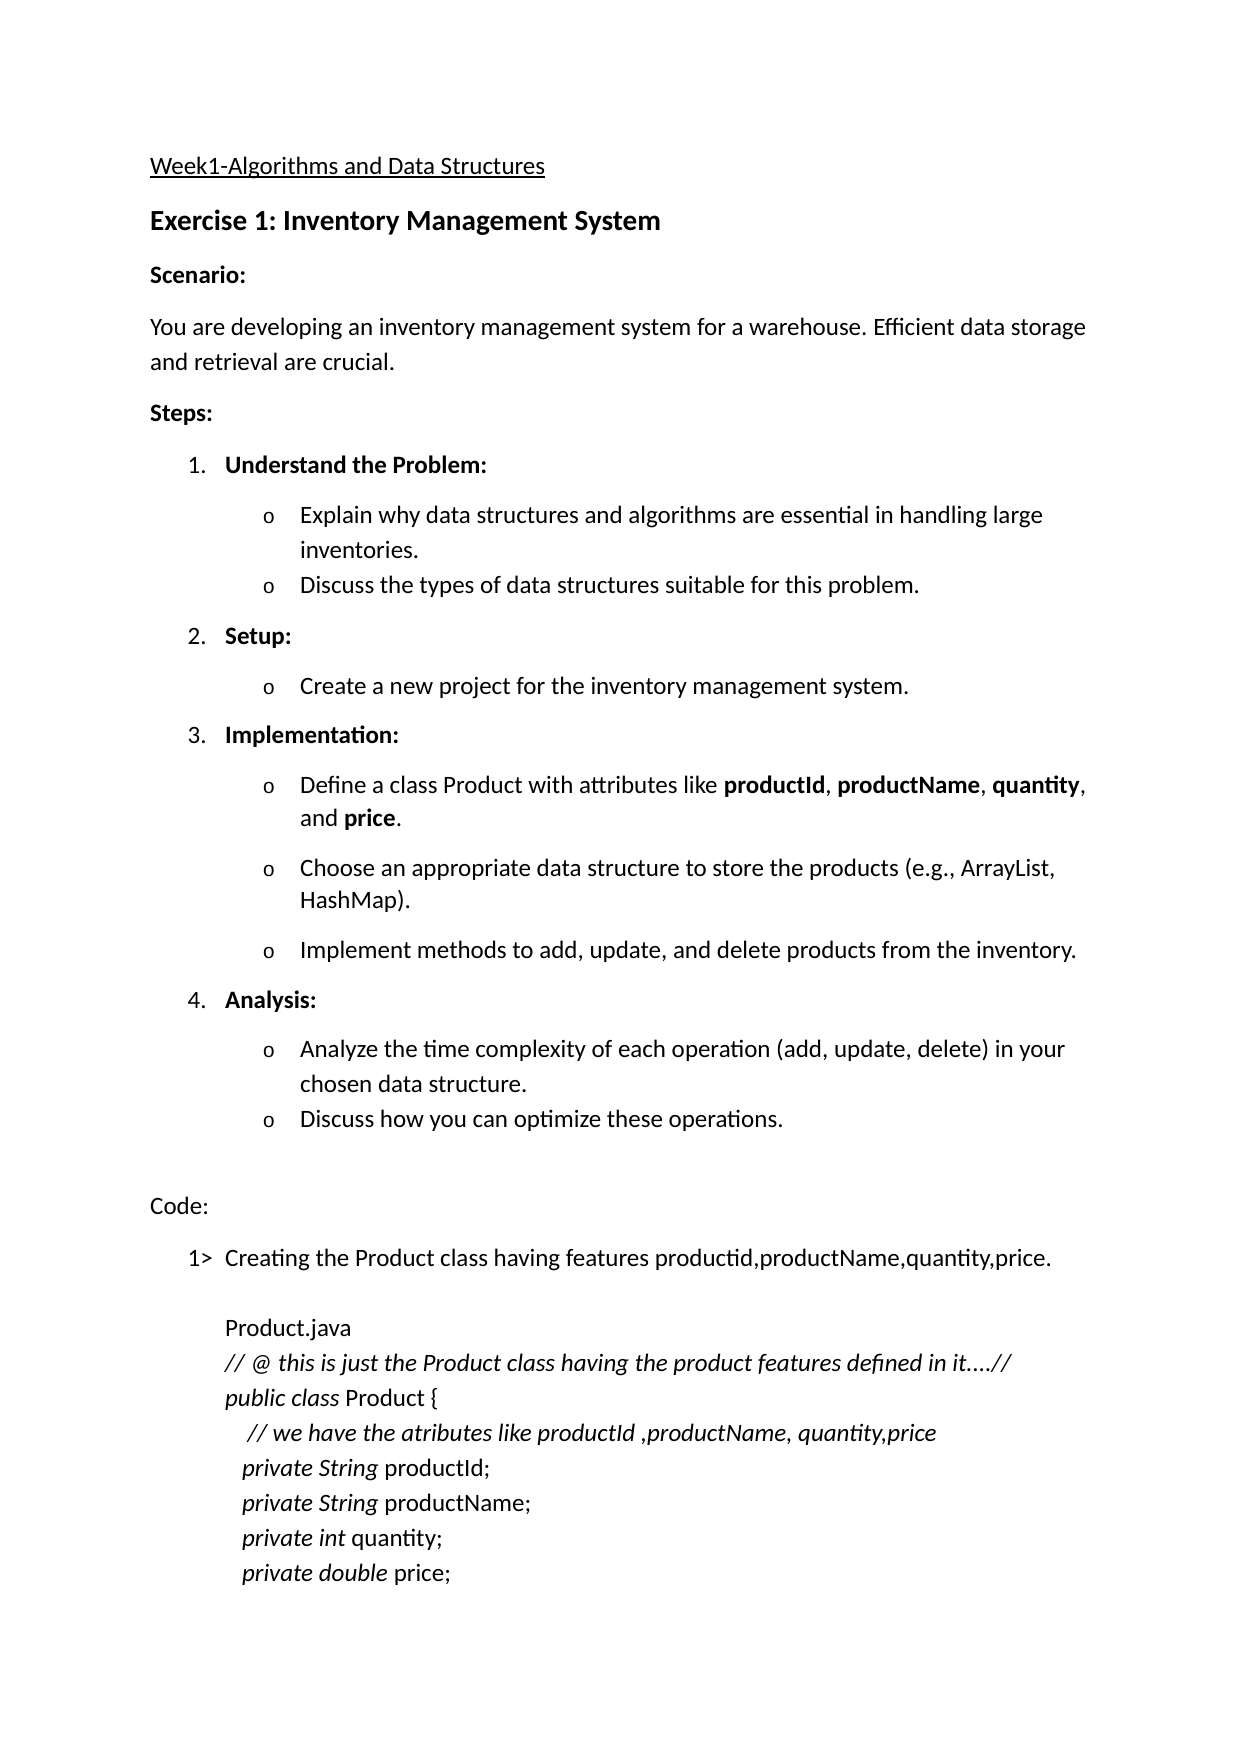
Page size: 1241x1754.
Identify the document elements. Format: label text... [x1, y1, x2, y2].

list private String productId; [225, 1452, 1090, 1482]
list Discuss how you can optimize these operations. [262, 1103, 1090, 1134]
list Choose an appropriate data structure to store the products (e.g., ArrayList, HashMap). [262, 852, 1090, 915]
list Discuss the types of data structures suitable for this problem. [262, 569, 1090, 599]
text You are developing an inventory management system for a warehouse. Efficient data storage and retrieval are crucial. [150, 311, 1090, 376]
list Setup: [187, 621, 1090, 651]
list Product.java [225, 1312, 1090, 1342]
text Code: [150, 1190, 1090, 1221]
list // we have the atributes like productId ,productName, quantity,price [225, 1417, 1090, 1447]
list Creating the Product class having features productid,productName,quantity,price. [187, 1242, 1090, 1272]
list Analyze the time complexity of each operation (add, update, delete) in your chosen data structure. [262, 1033, 1090, 1099]
text Week1-Algorithms and Data Structures [150, 150, 1090, 181]
list private double price; [225, 1557, 1090, 1587]
list private String productName; [225, 1487, 1090, 1517]
list public class Product { [225, 1382, 1090, 1412]
text Exercise 1: Inventory Management System [150, 202, 1090, 237]
list // @ this is just the Product class having the product features defined in it....// [225, 1347, 1090, 1377]
list Implementation: [187, 720, 1090, 750]
list Understand the Problem: [187, 449, 1090, 480]
list Define a class Product with attributes like productId, productName, quantity, and price. [262, 769, 1090, 833]
list private int quantity; [225, 1522, 1090, 1552]
list Analysis: [187, 984, 1090, 1014]
list Implement methods to add, update, and delete products from the inventory. [262, 934, 1090, 965]
list Explain why data structures and algorithms are essential in handling large inventories. [262, 499, 1090, 564]
list Create a new project for the inventory management system. [262, 670, 1090, 701]
text Scenario: [150, 259, 1090, 290]
text Steps: [150, 398, 1090, 428]
